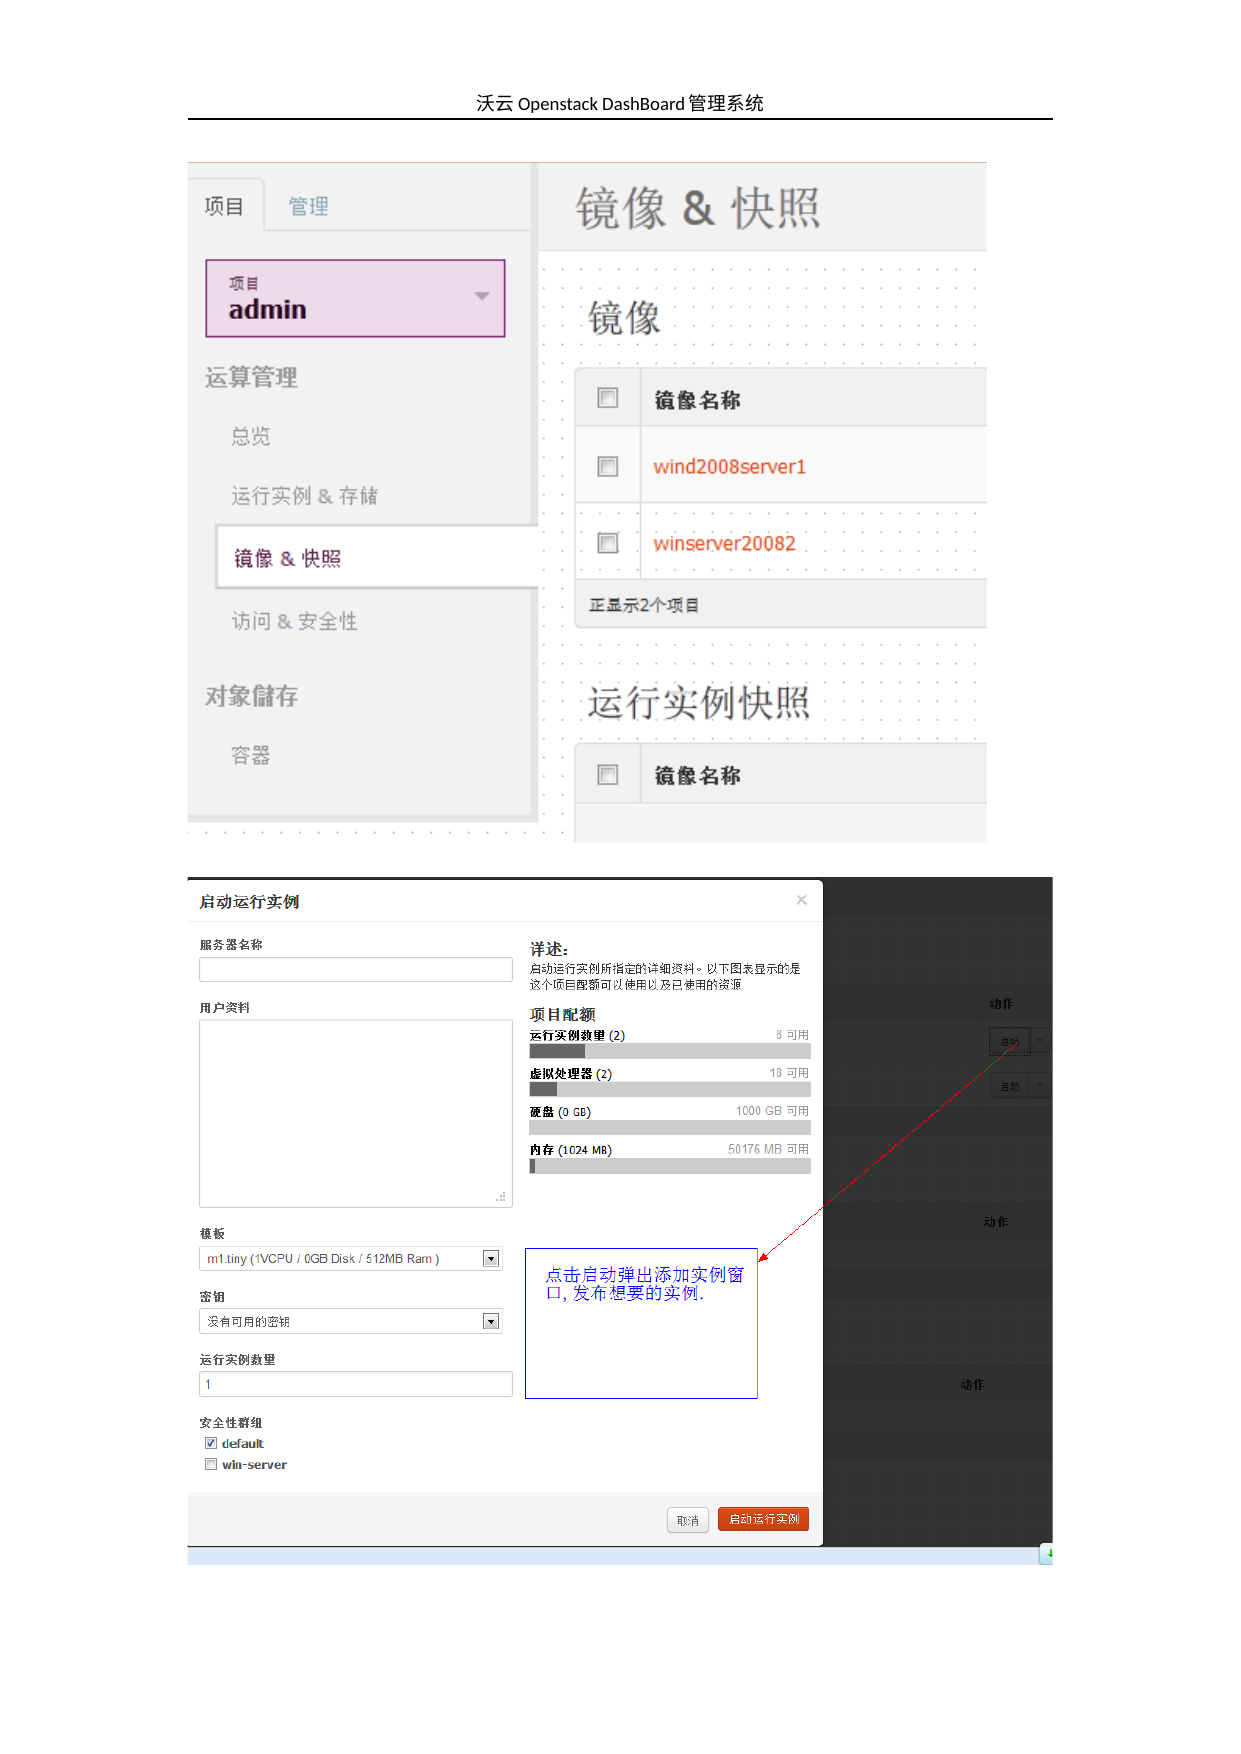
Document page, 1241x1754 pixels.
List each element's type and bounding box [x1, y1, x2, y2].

picture [187, 877, 1053, 1565]
picture [187, 162, 987, 843]
